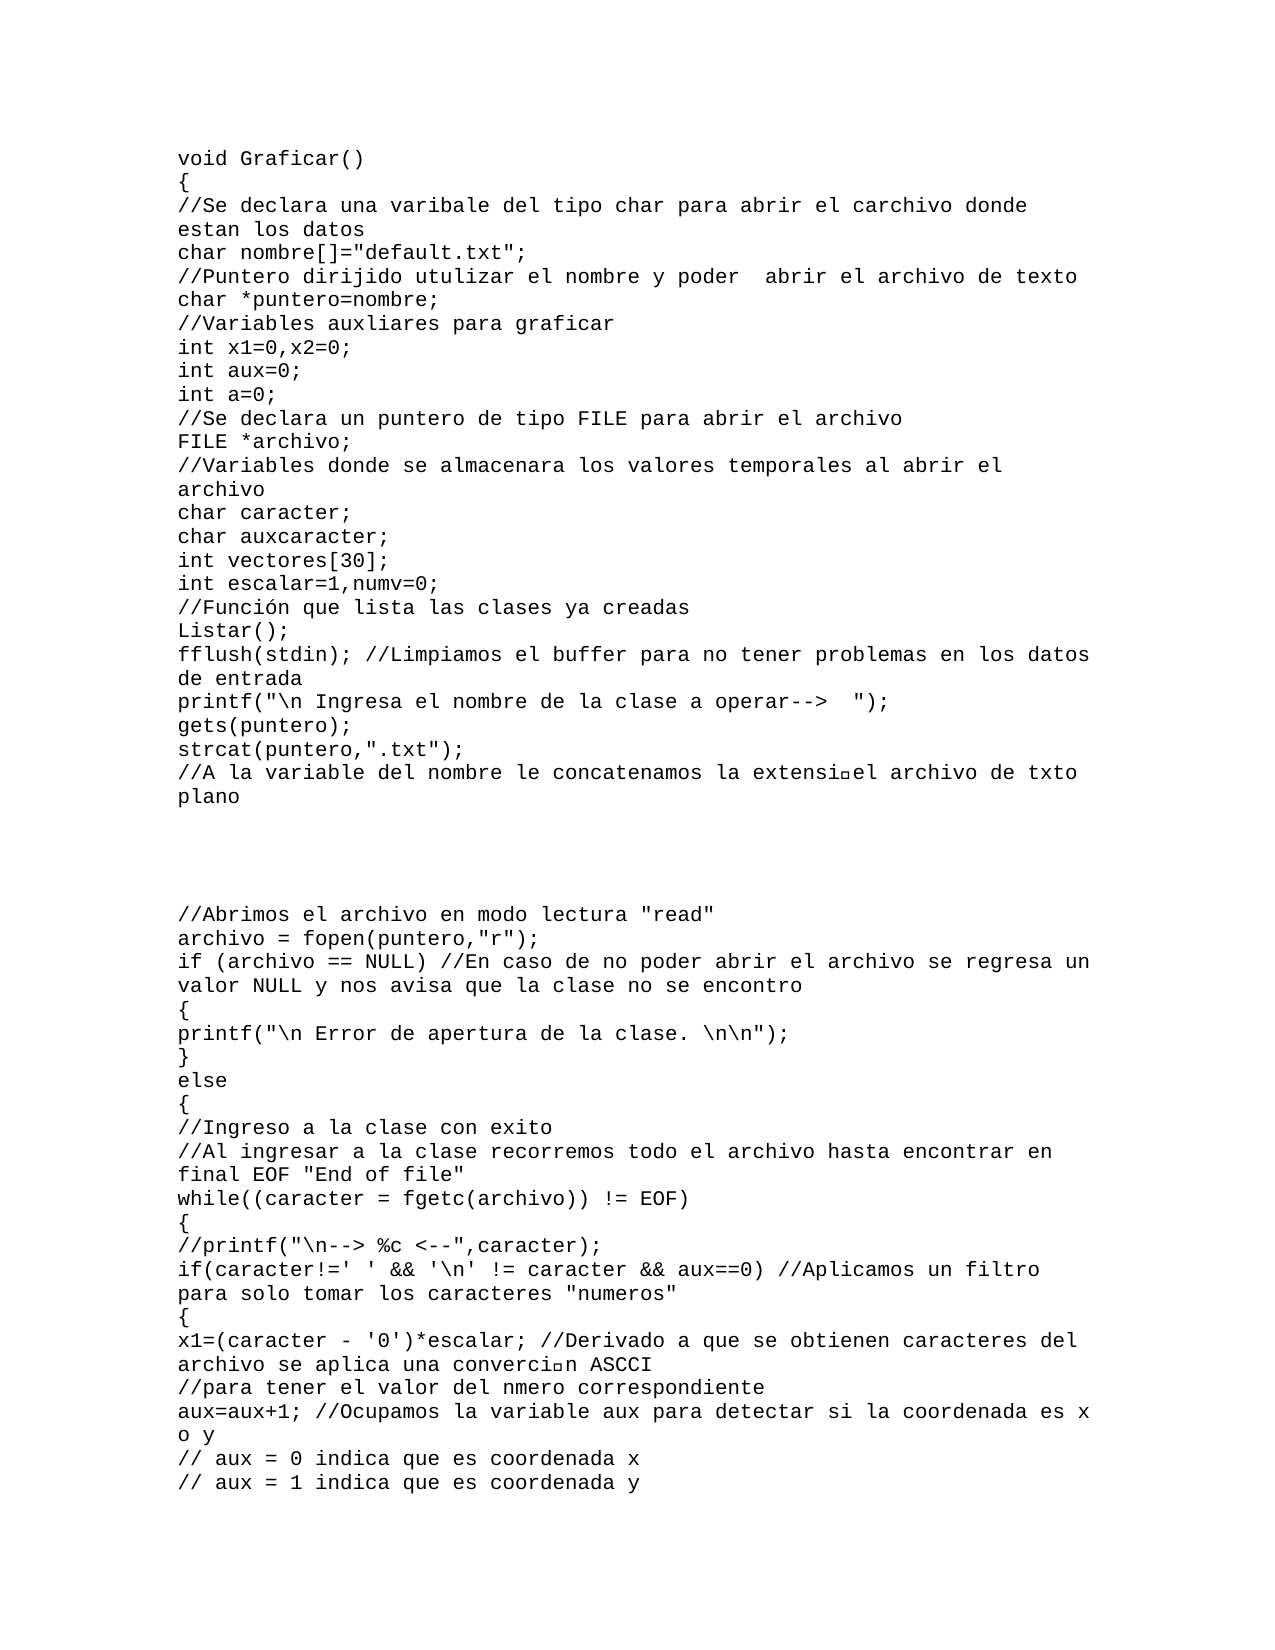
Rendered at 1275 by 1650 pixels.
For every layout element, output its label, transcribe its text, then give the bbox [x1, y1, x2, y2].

text } [177, 1046, 1098, 1070]
text int a=0; [177, 384, 1098, 408]
text int x1=0,x2=0; [177, 337, 1098, 360]
text //Se declara un puntero de tipo FILE para abrir el archivo [177, 408, 1098, 431]
text aux=aux+1; //Ocupamos la variable aux para detectar si la coordenada es x o y [177, 1401, 1098, 1448]
text while((caracter = fgetc(archivo)) != EOF) [177, 1188, 1098, 1212]
text { [177, 999, 1098, 1022]
text // aux = 1 indica que es coordenada y [177, 1472, 1098, 1495]
text //Abrimos el archivo en modo lectura "read" [177, 904, 1098, 928]
text char nombre[]="default.txt"; [177, 242, 1098, 266]
text //para tener el valor del nmero correspondiente [177, 1377, 1098, 1401]
text archivo = fopen(puntero,"r"); [177, 928, 1098, 952]
text // aux = 0 indica que es coordenada x [177, 1448, 1098, 1472]
text int aux=0; [177, 360, 1098, 384]
text //Al ingresar a la clase recorremos todo el archivo hasta encontrar en final EOF "End of file" [177, 1141, 1098, 1188]
text if(caracter!=' ' && '\n' != caracter && aux==0) //Aplicamos un filtro para solo tomar los caracteres "numeros" [177, 1259, 1098, 1306]
text char *puntero=nombre; [177, 289, 1098, 313]
text { [177, 1306, 1098, 1330]
text int escalar=1,numv=0; [177, 573, 1098, 597]
text { [177, 1212, 1098, 1235]
text //Variables donde se almacenara los valores temporales al abrir el archivo [177, 455, 1098, 502]
text //Se declara una varibale del tipo char para abrir el carchivo donde estan los datos [177, 195, 1098, 242]
text fflush(stdin); //Limpiamos el buffer para no tener problemas en los datos de entrada [177, 644, 1098, 691]
text { [177, 171, 1098, 195]
text //printf("\n--> %c <--",caracter); [177, 1235, 1098, 1259]
text strcat(puntero,".txt"); [177, 739, 1098, 762]
text int vectores[30]; [177, 549, 1098, 573]
text char auxcaracter; [177, 526, 1098, 549]
text { [177, 1093, 1098, 1117]
text x1=(caracter - '0')*escalar; //Derivado a que se obtienen caracteres del archivo se aplica una converci󮠥n ASCCI [177, 1330, 1098, 1377]
text gets(puntero); [177, 715, 1098, 739]
text //Función que lista las clases ya creadas [177, 597, 1098, 621]
text printf("\n Error de apertura de la clase. \n\n"); [177, 1022, 1098, 1046]
text if (archivo == NULL) //En caso de no poder abrir el archivo se regresa un valor NULL y nos avisa que la clase no se encontro [177, 952, 1098, 999]
text //Variables auxliares para graficar [177, 313, 1098, 337]
text //A la variable del nombre le concatenamos la extensi󮠤el archivo de txto plano [177, 762, 1098, 810]
text char caracter; [177, 502, 1098, 526]
text else [177, 1070, 1098, 1093]
text //Ingreso a la clase con exito [177, 1117, 1098, 1141]
text Listar(); [177, 621, 1098, 644]
text FILE *archivo; [177, 431, 1098, 455]
text void Graficar() [177, 148, 1098, 171]
text printf("\n Ingresa el nombre de la clase a operar--> "); [177, 691, 1098, 715]
text //Puntero dirijido utulizar el nombre y poder abrir el archivo de texto [177, 266, 1098, 289]
